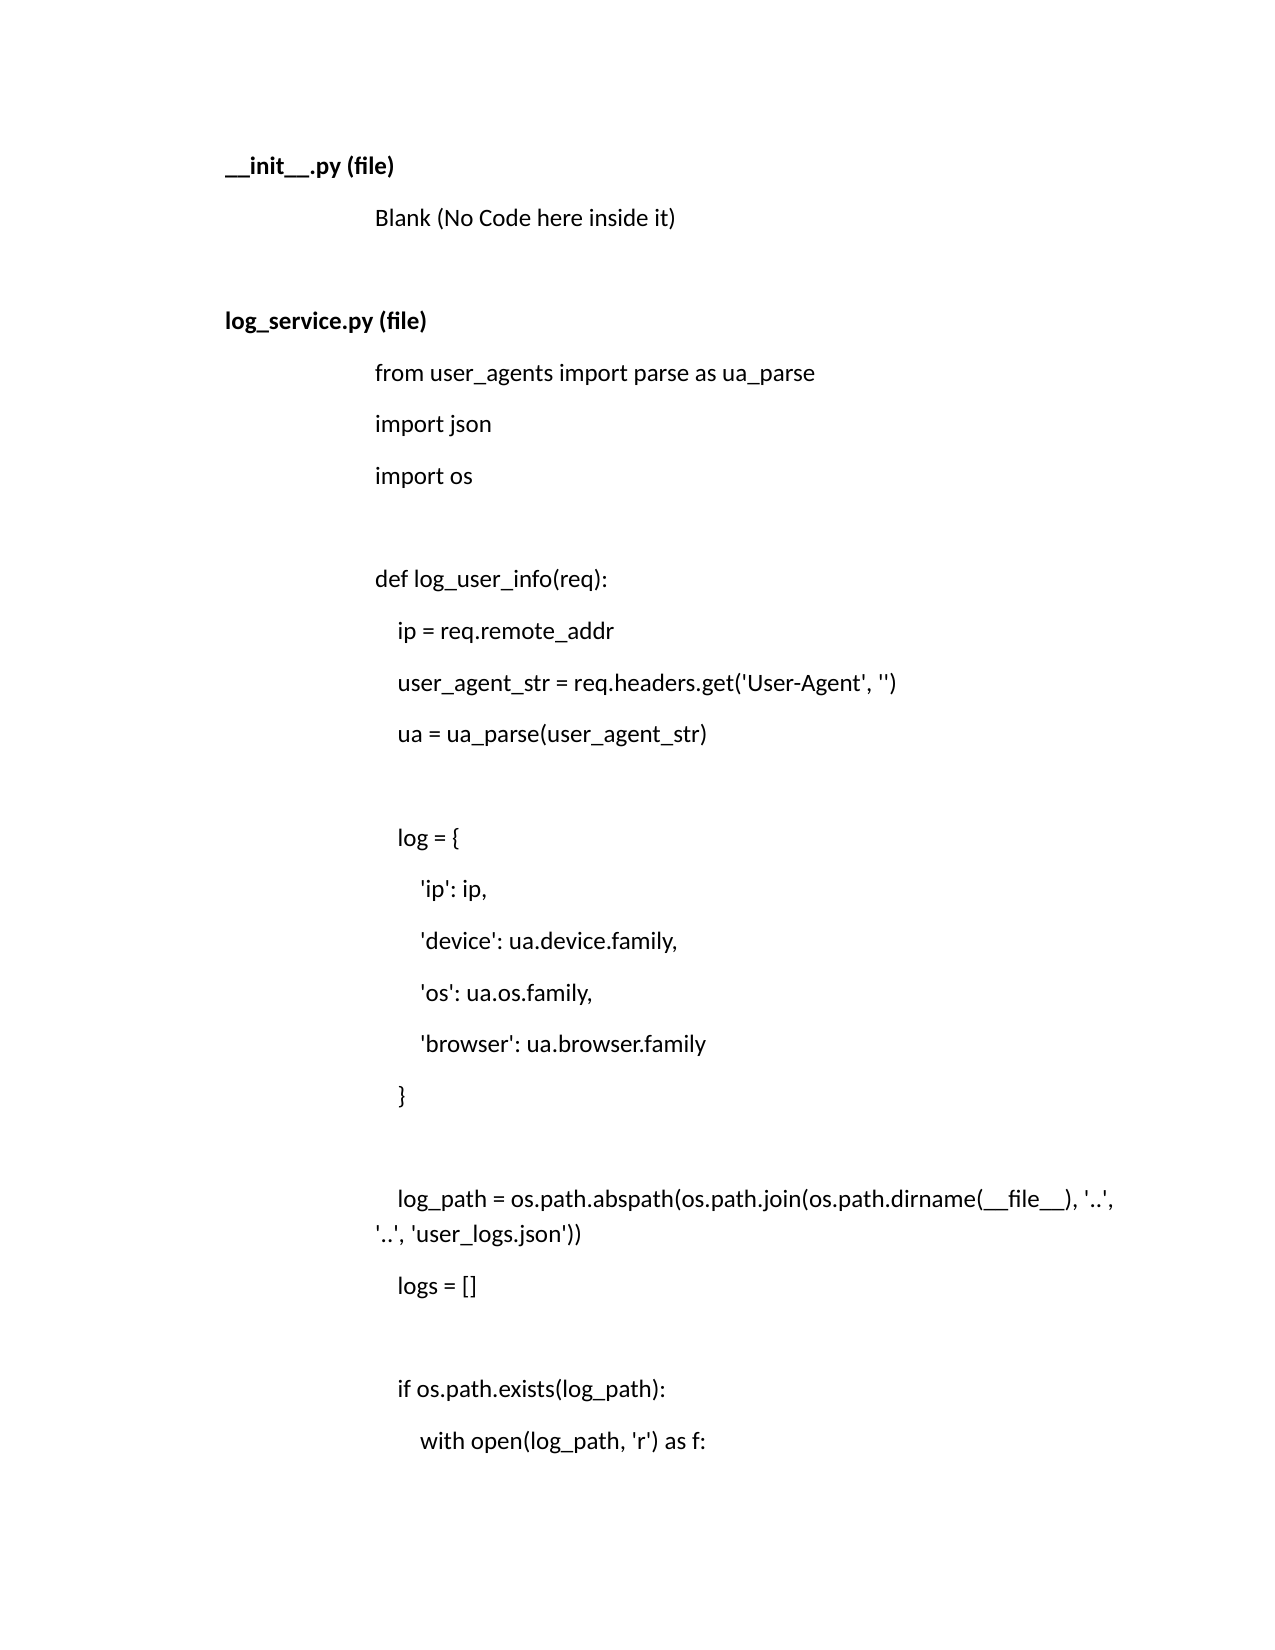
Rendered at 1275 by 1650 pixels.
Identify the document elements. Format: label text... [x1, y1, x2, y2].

text } [375, 1080, 1125, 1111]
text from user_agents import parse as ua_parse [375, 357, 1125, 387]
text Blank (No Code here inside it) [375, 202, 1125, 232]
text with open(log_path, 'r') as f: [375, 1425, 1125, 1456]
text import os [375, 460, 1125, 491]
text logs = [] [375, 1270, 1125, 1301]
text __init__.py (file) [150, 150, 1125, 181]
text if os.path.exists(log_path): [375, 1373, 1125, 1404]
text 'device': ua.device.family, [375, 925, 1125, 956]
text user_agent_str = req.headers.get('User-Agent', '') [375, 667, 1125, 697]
text 'os': ua.os.family, [375, 977, 1125, 1007]
text log_path = os.path.abspath(os.path.join(os.path.dirname(__file__), '..', '..', 'user_logs.json')) [375, 1183, 1125, 1249]
text 'ip': ip, [375, 873, 1125, 904]
text log_service.py (file) [150, 305, 1125, 336]
text log = { [375, 822, 1125, 852]
text ua = ua_parse(user_agent_str) [375, 718, 1125, 749]
text def log_user_info(req): [375, 563, 1125, 594]
text 'browser': ua.browser.family [375, 1028, 1125, 1059]
text ip = req.remote_addr [375, 615, 1125, 646]
text import json [375, 408, 1125, 439]
